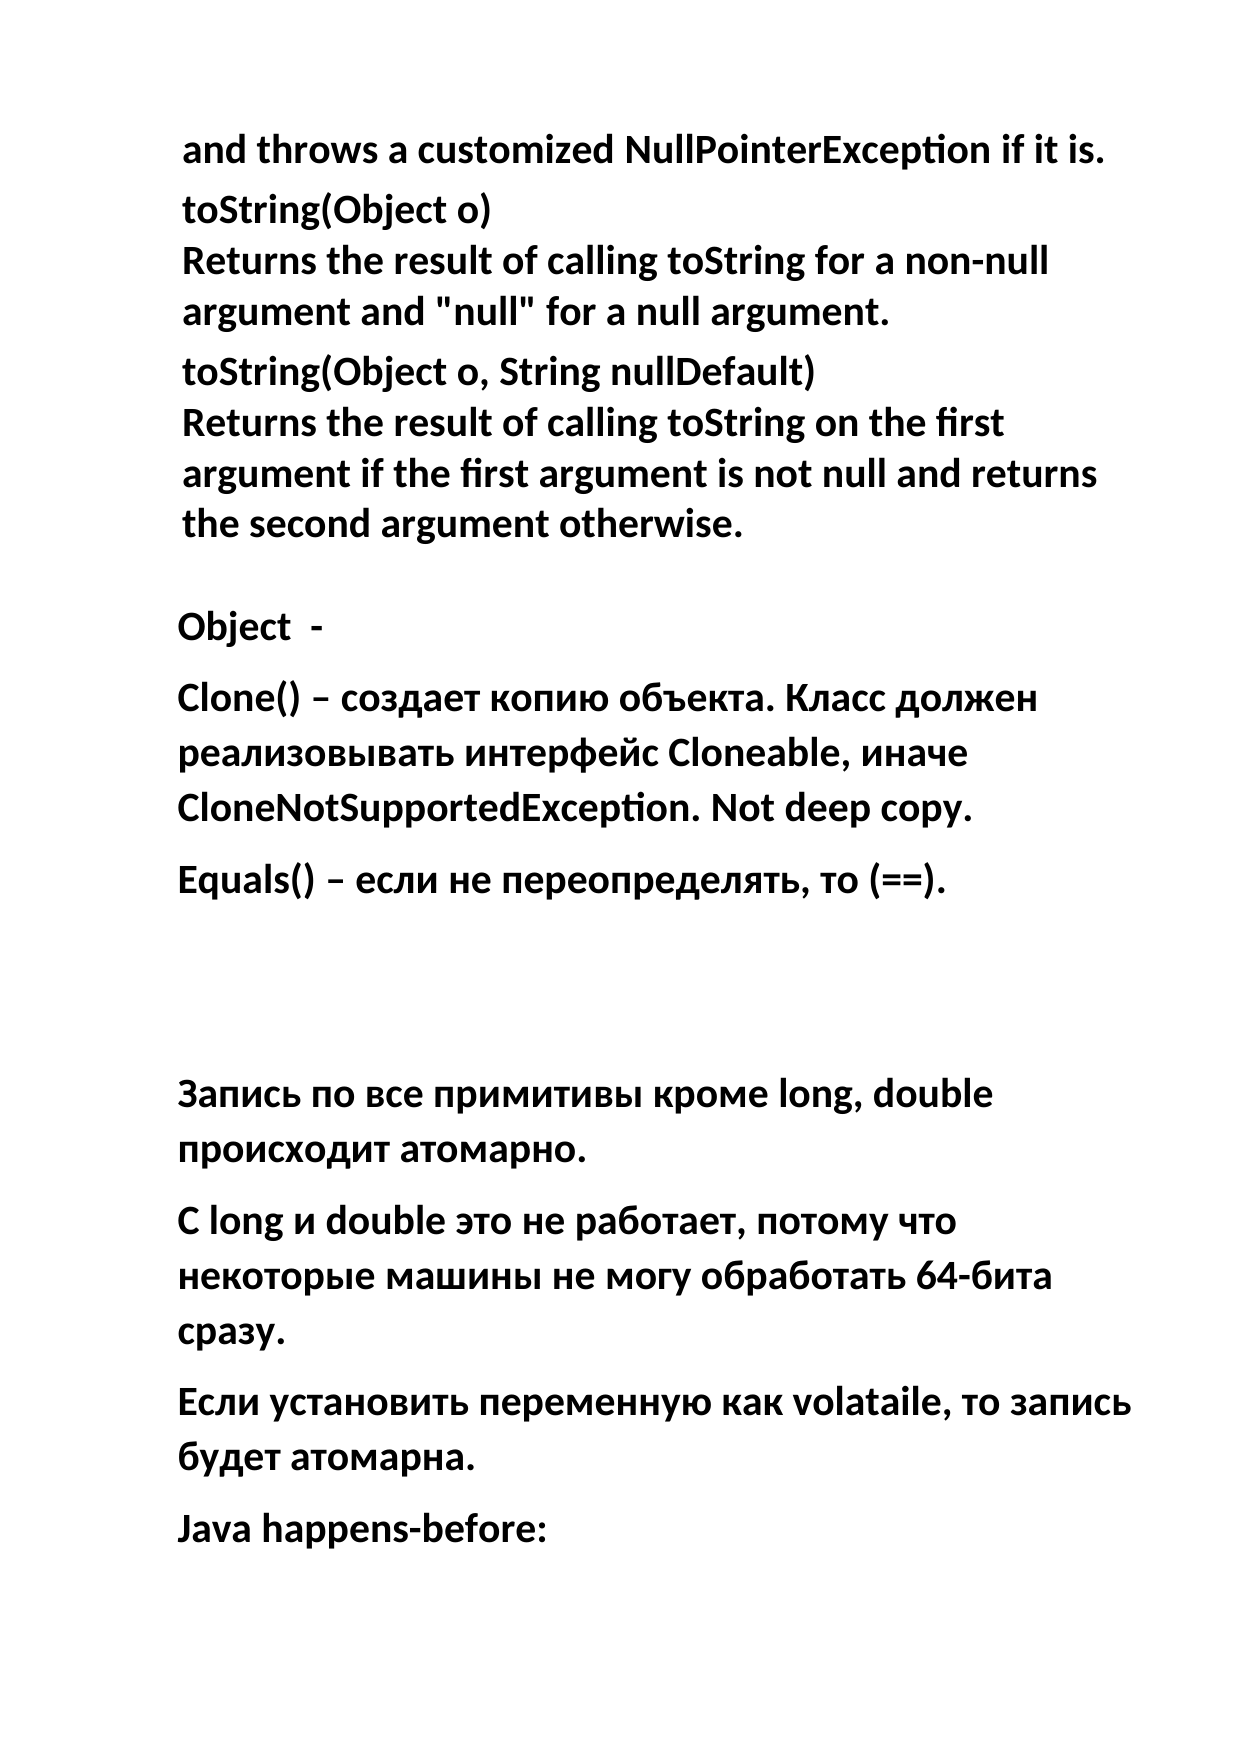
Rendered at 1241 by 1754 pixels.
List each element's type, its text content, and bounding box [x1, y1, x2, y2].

text Если установить переменную как volataile, то запись будет атомарна. [177, 1375, 1152, 1481]
text Clone() – создает копию объекта. Класс должен реализовывать интерфейс Cloneable, иначе CloneNotSupportedException. Not deep copy. [177, 671, 1152, 832]
text Equals() – если не переопределять, то (==). [177, 853, 1152, 903]
table_cell toString(Object o) Returns the result of calling toString for a non-null argument and "null" for a null argument. [177, 178, 1152, 340]
text С long и double это не работает, потому что некоторые машины не могу обработать 64-бита сразу. [177, 1194, 1152, 1354]
text Запись по все примитивы кроме long, double происходит атомарно. [177, 1067, 1152, 1173]
text Object - [177, 600, 1152, 651]
text Java happens-before: [177, 1502, 1152, 1552]
table_cell toString(Object o, String nullDefault) Returns the result of calling toString on the first argument if the first argument is not null and returns the second argument otherwise. [177, 340, 1152, 553]
